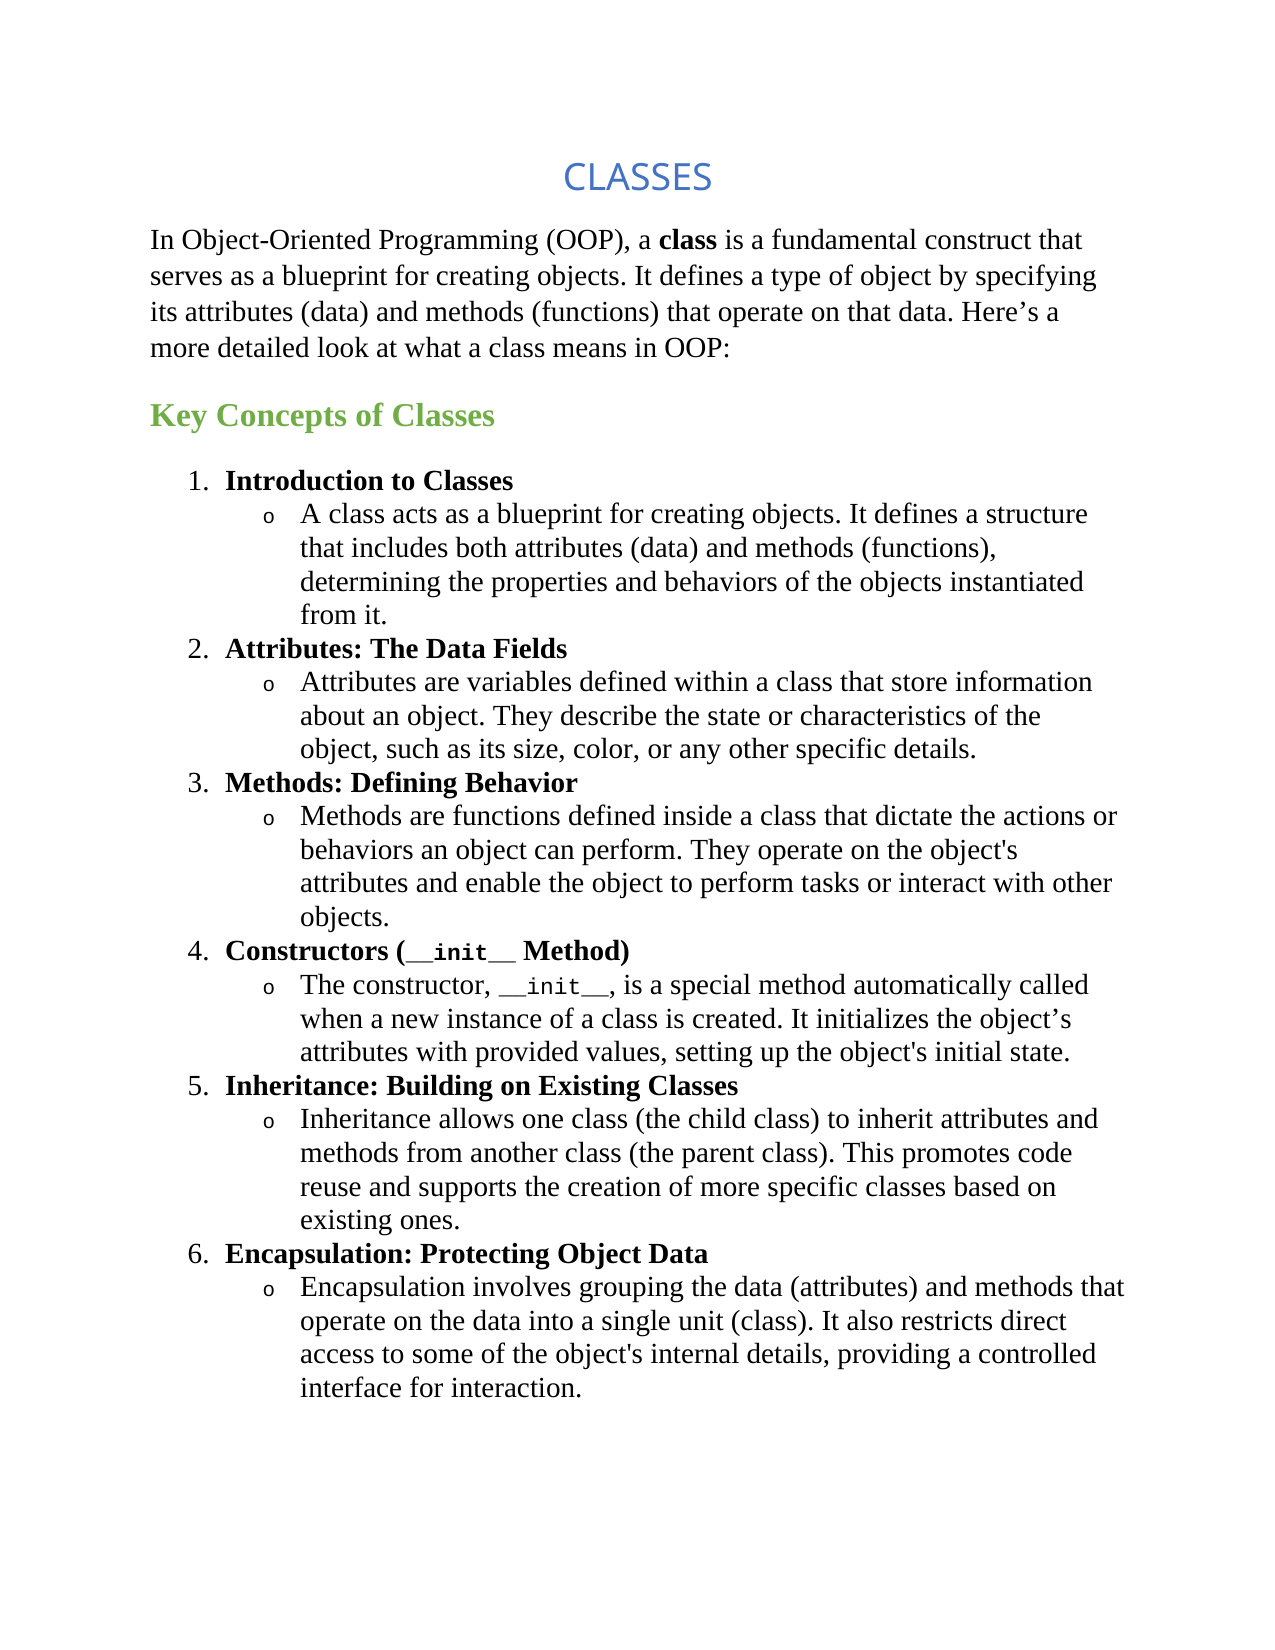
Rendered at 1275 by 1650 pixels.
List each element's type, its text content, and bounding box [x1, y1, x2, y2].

list Encapsulation involves grouping the data (attributes) and methods that operate on the data into a single unit (class). It also restricts direct access to some of the object's internal details, providing a controlled interface for interaction. [262, 1269, 1125, 1403]
list Attributes: The Data Fields [187, 631, 1125, 664]
list Inheritance allows one class (the child class) to inherit attributes and methods from another class (the parent class). This promotes code reuse and supports the creation of more specific classes based on existing ones. [262, 1102, 1125, 1236]
list Attributes are variables defined within a class that store information about an object. They describe the state or characteristics of the object, such as its size, color, or any other specific details. [262, 664, 1125, 765]
text In Object-Oriented Programming (OOP), a class is a fundamental construct that serves as a blueprint for creating objects. It defines a type of object by specifying its attributes (data) and methods (functions) that operate on that data. Here’s a more detailed look at what a class means in OOP: [150, 222, 1125, 364]
list Encapsulation: Protecting Object Data [187, 1236, 1125, 1269]
text Key Concepts of Classes [150, 396, 1125, 434]
list Introduction to Classes [187, 463, 1125, 497]
list Methods are functions defined inside a class that dictate the actions or behaviors an object can perform. They operate on the object's attributes and enable the object to perform tasks or interact with other objects. [262, 798, 1125, 933]
list Inheritance: Building on Existing Classes [187, 1068, 1125, 1102]
list The constructor, __init__, is a special method automatically called when a new instance of a class is created. It initializes the object’s attributes with provided values, setting up the object's initial state. [262, 967, 1125, 1068]
list Constructors (__init__ Method) [187, 933, 1125, 967]
text CLASSES [150, 150, 1125, 201]
list Methods: Defining Behavior [187, 765, 1125, 798]
list A class acts as a blueprint for creating objects. It defines a structure that includes both attributes (data) and methods (functions), determining the properties and behaviors of the objects instantiated from it. [262, 497, 1125, 631]
